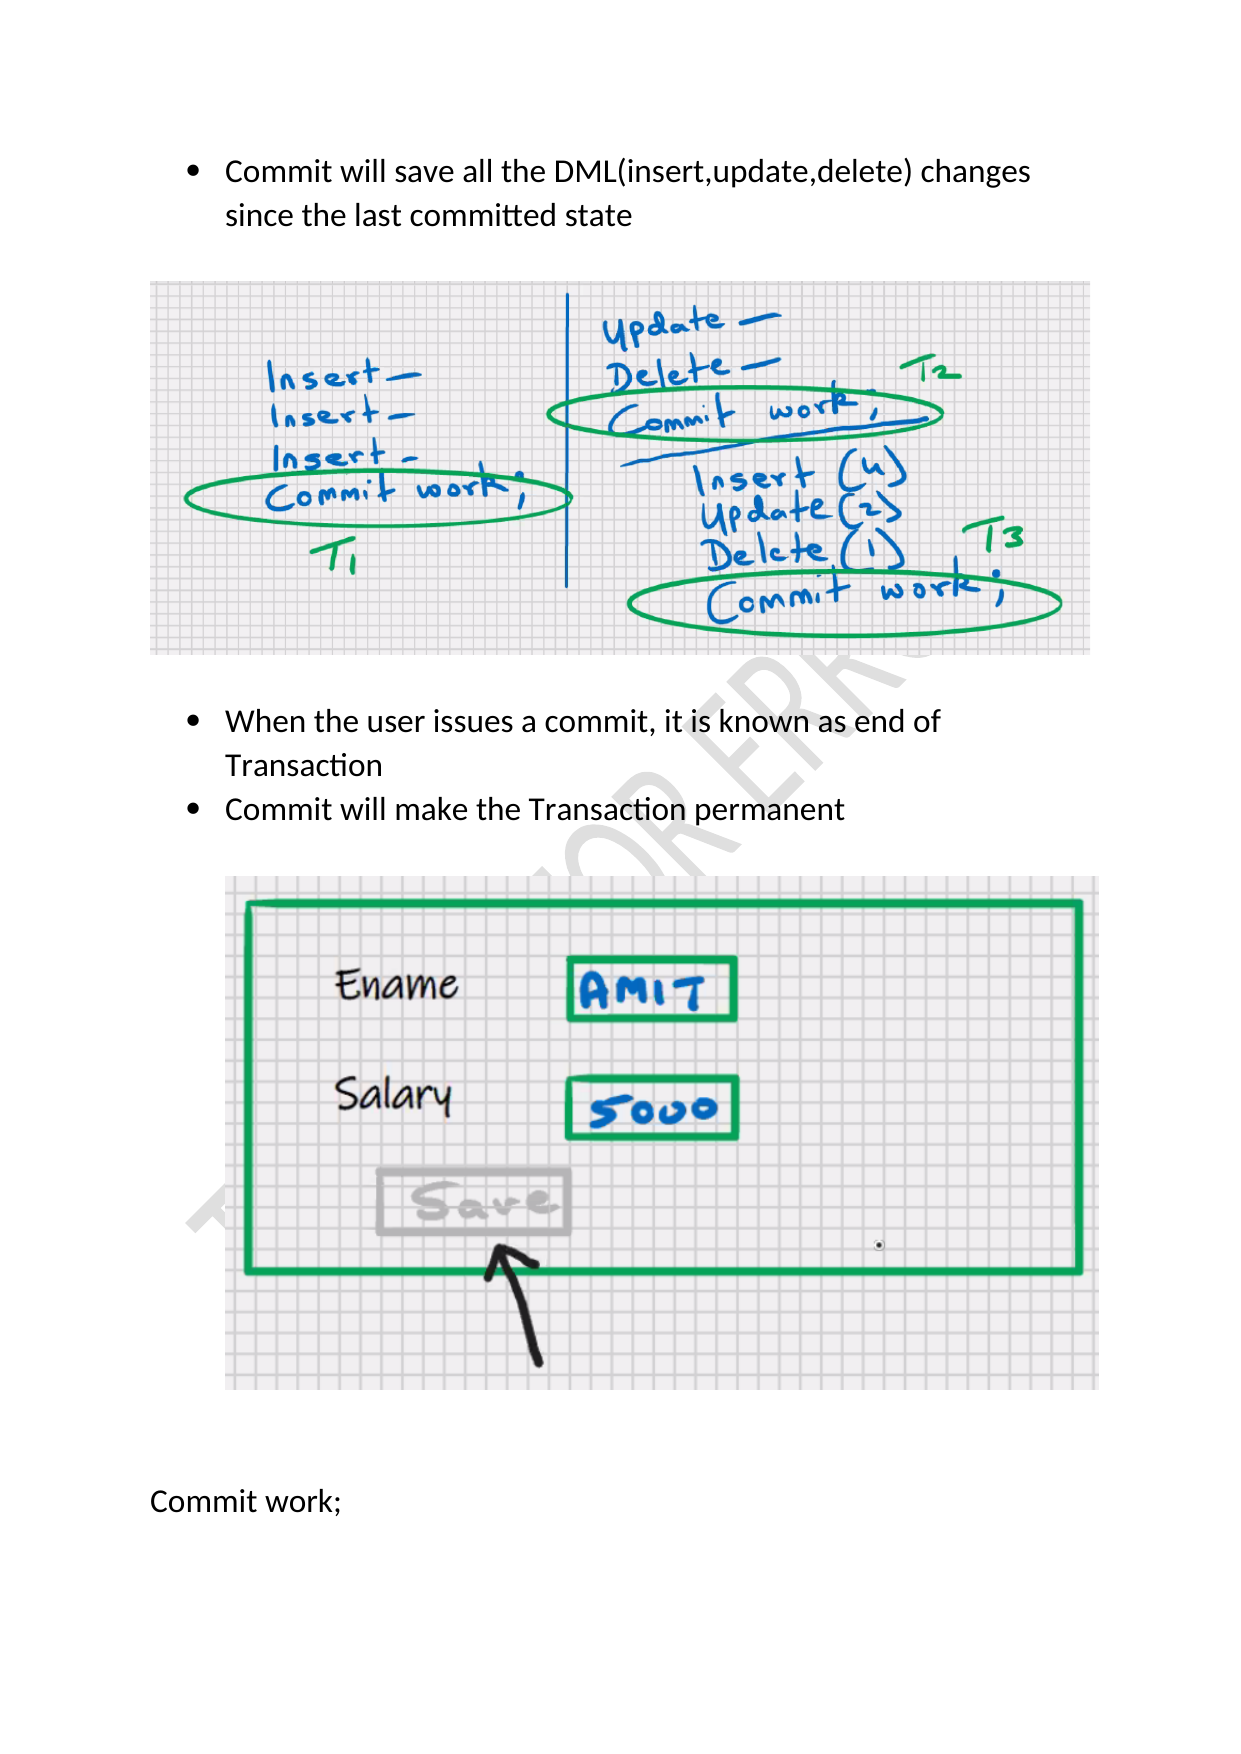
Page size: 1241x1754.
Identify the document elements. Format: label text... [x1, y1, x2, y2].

list When the user issues a commit, it is known as end of Transaction [187, 700, 1090, 785]
picture [150, 281, 1091, 655]
list Commit will make the Transaction permanent [187, 788, 1090, 829]
text Commit work; [150, 1480, 1090, 1521]
picture [225, 876, 1099, 1390]
list Commit will save all the DML(insert,update,delete) changes since the last committed state [187, 150, 1090, 235]
